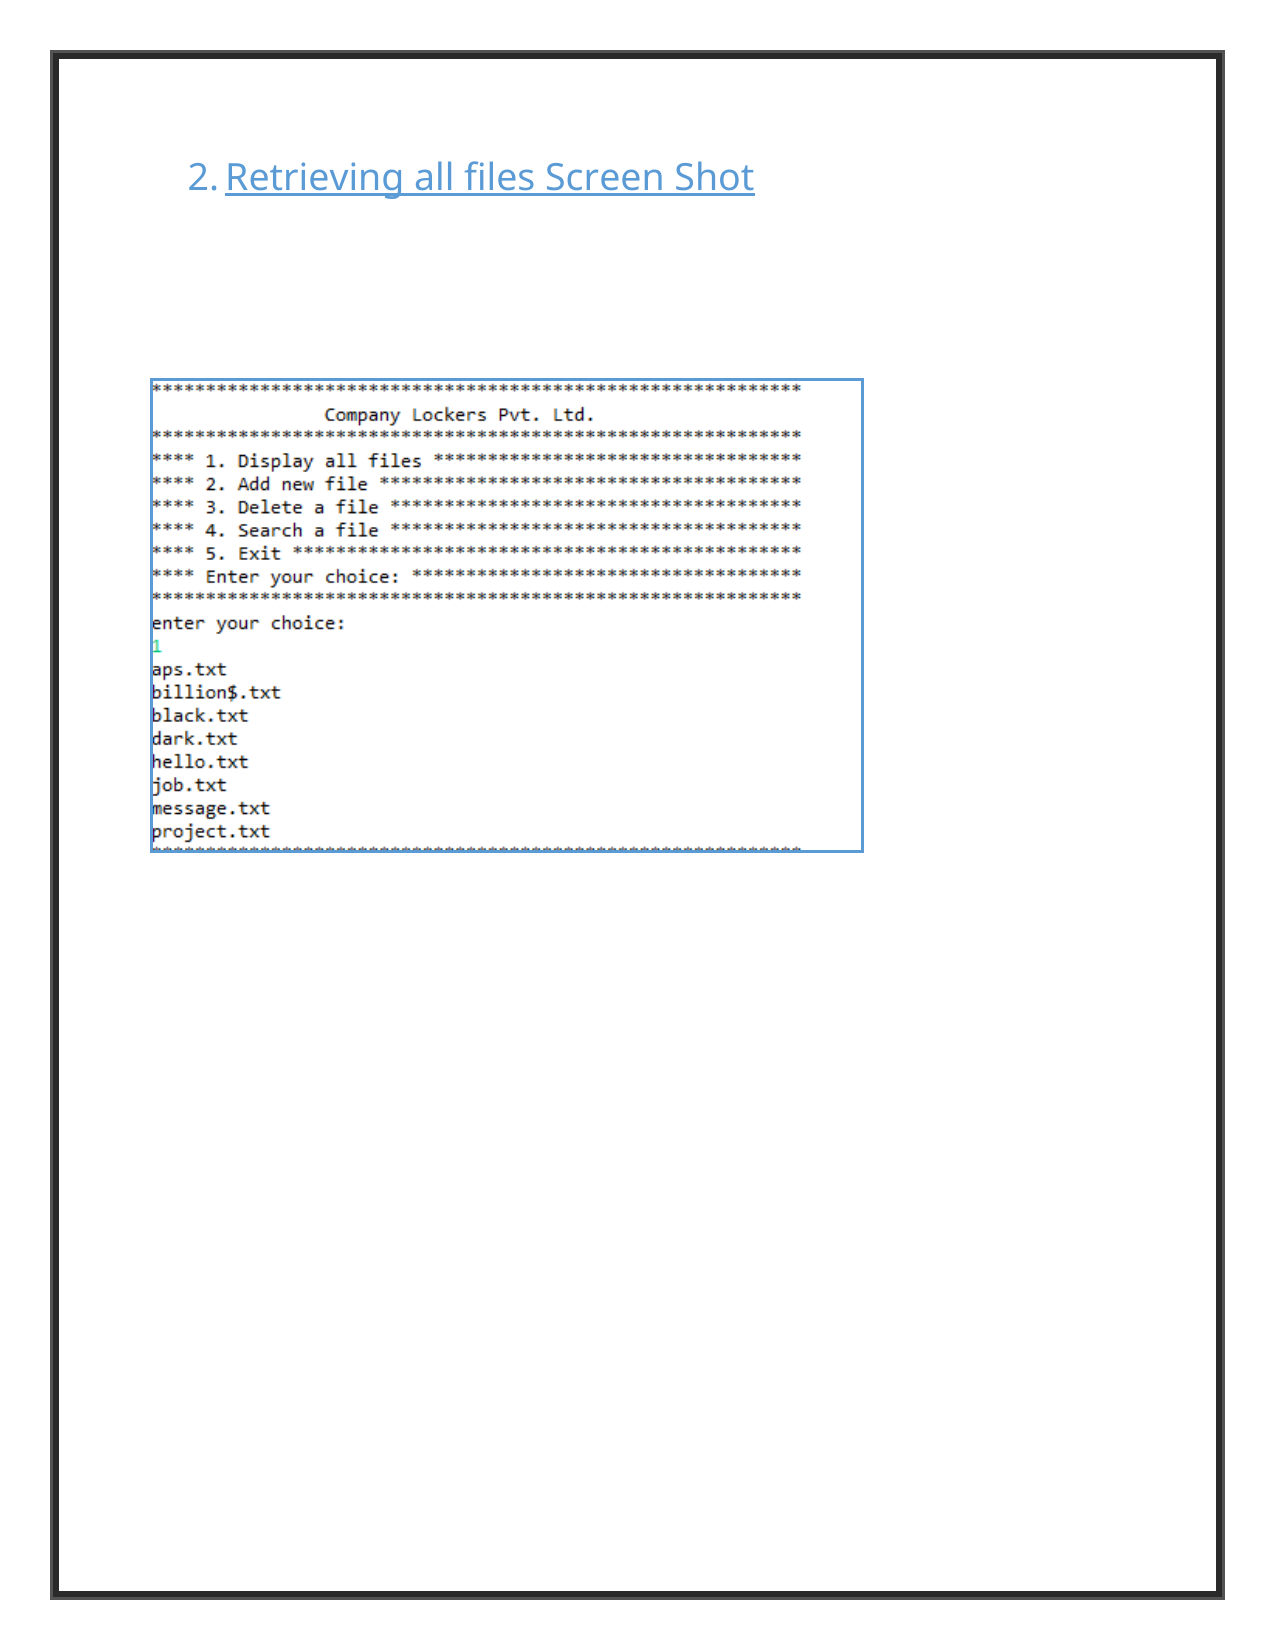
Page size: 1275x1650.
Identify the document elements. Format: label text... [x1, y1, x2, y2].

subtitle Retrieving all files Screen Shot [187, 150, 1125, 201]
picture [153, 381, 861, 850]
